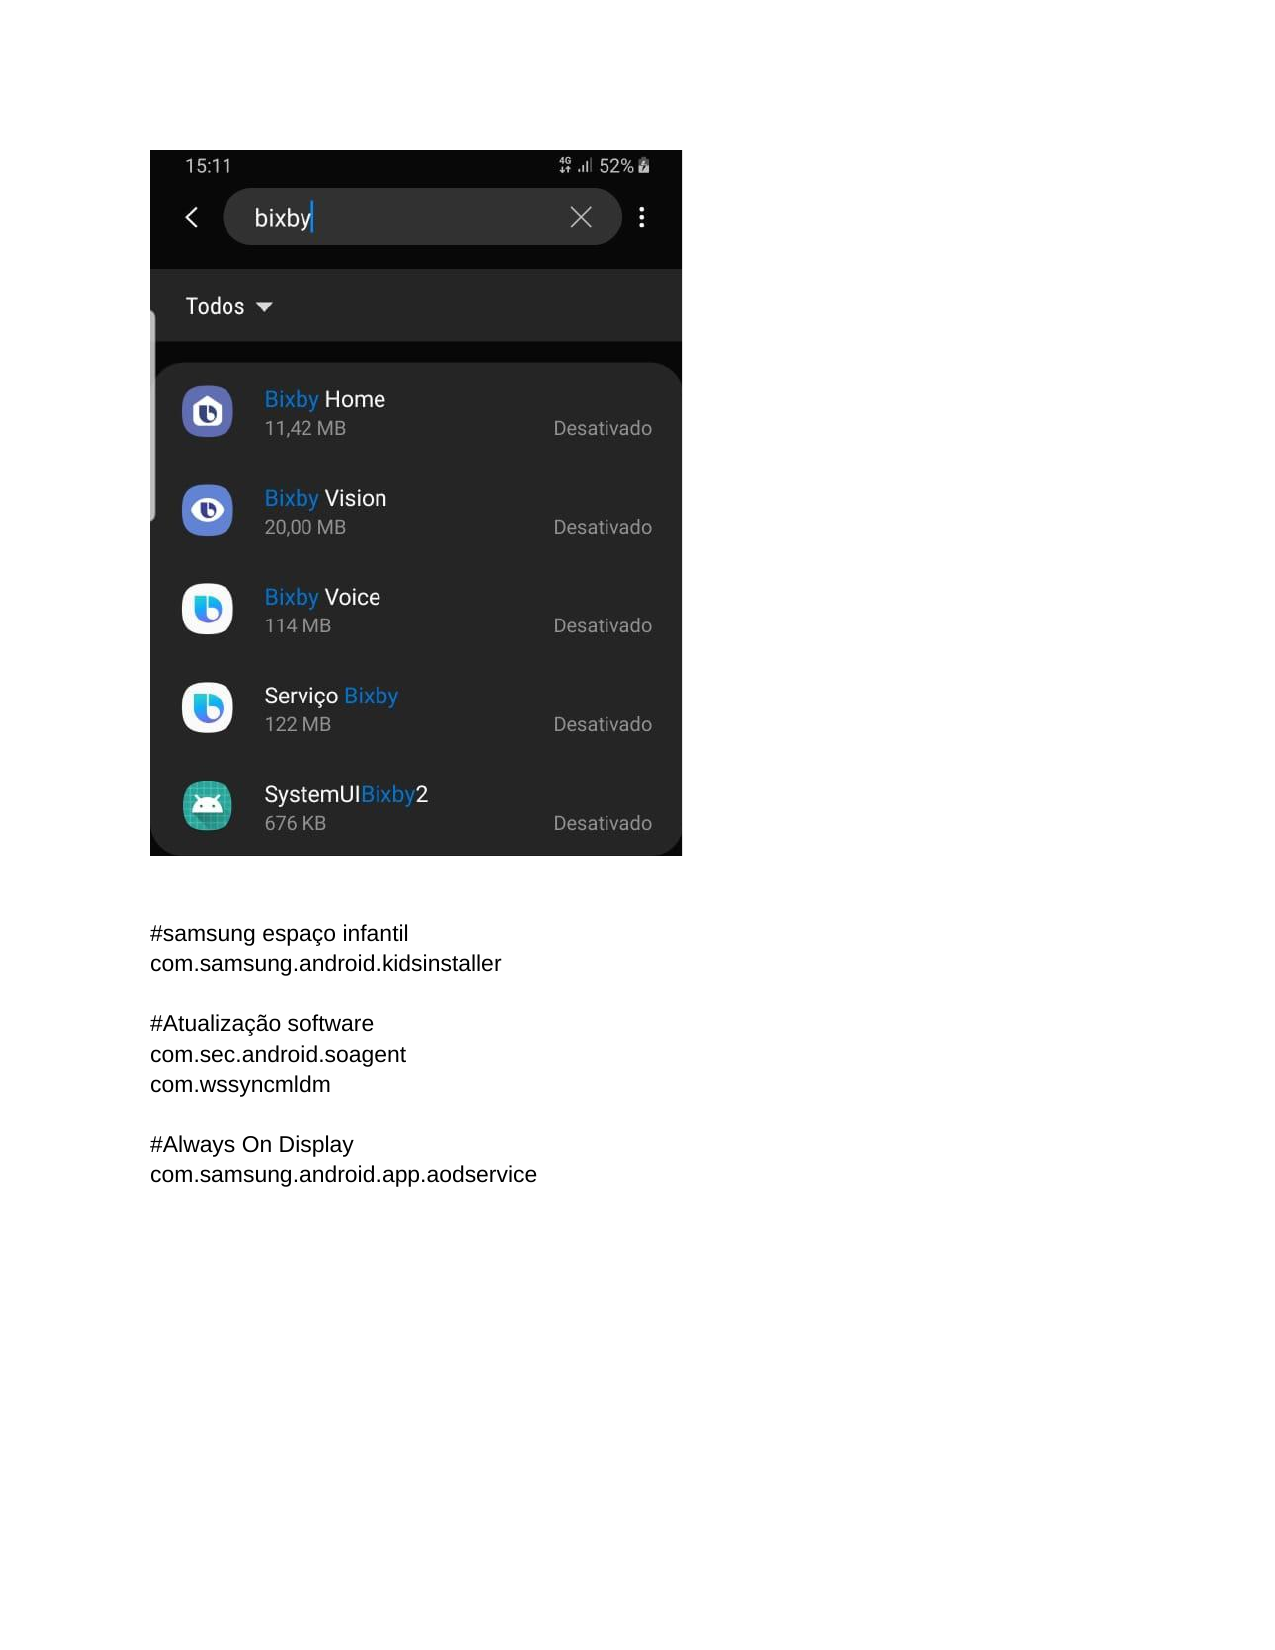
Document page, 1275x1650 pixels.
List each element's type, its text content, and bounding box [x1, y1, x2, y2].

text com.samsung.android.kidsinstaller [150, 950, 1125, 976]
text com.sec.android.soagent [150, 1041, 1125, 1067]
text com.wssyncmldm [150, 1071, 1125, 1097]
text #Always On Display [150, 1131, 1125, 1158]
picture [150, 150, 683, 856]
text #samsung espaço infantil [150, 920, 1125, 946]
text com.samsung.android.app.aodservice [150, 1161, 1125, 1188]
text #Atualização software [150, 1010, 1125, 1037]
